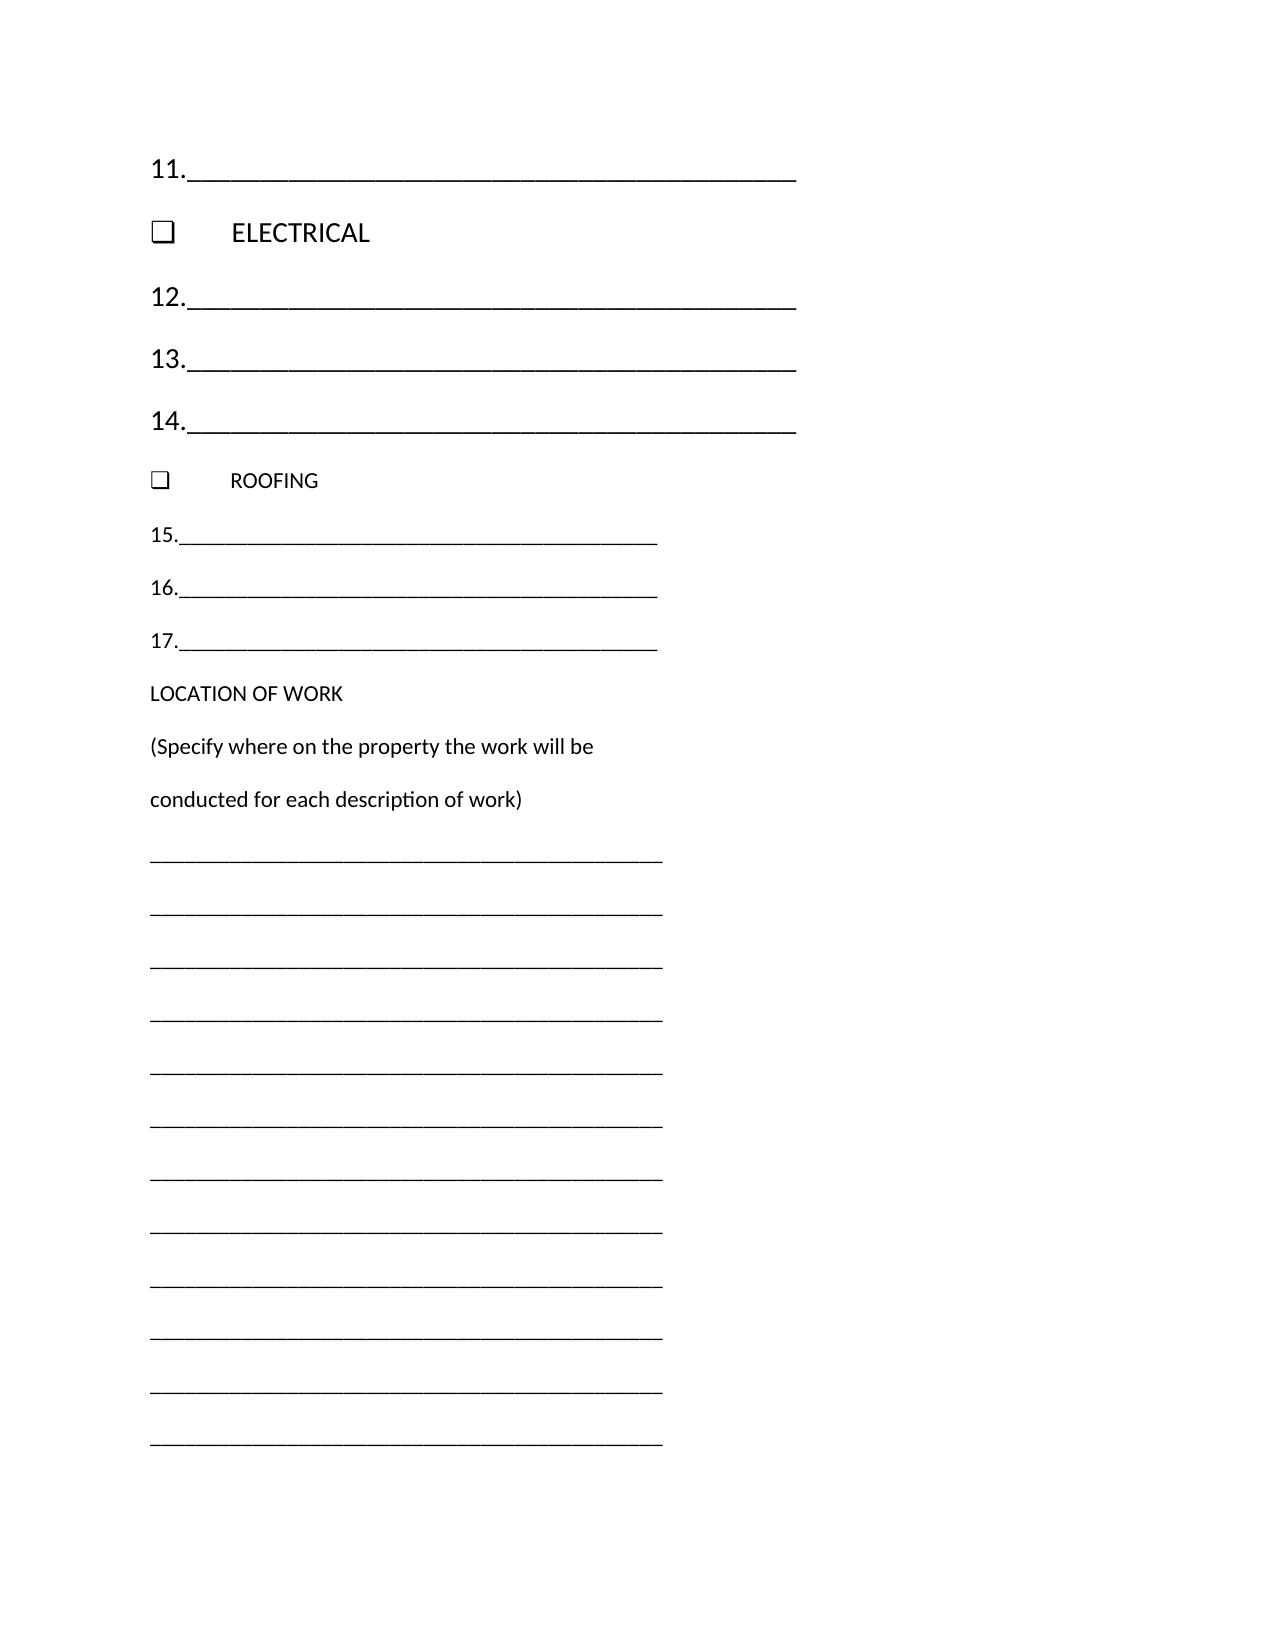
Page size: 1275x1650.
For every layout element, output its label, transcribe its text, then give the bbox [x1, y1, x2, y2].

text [150, 1316, 1125, 1344]
text _____________________________________________ [150, 838, 1125, 866]
text ❏ ELECTRICAL [150, 212, 1125, 251]
text conducted for each description of work) [150, 785, 1125, 813]
text LOCATION OF WORK [150, 679, 1125, 707]
text _____________________________________________ [150, 1209, 1125, 1238]
text 16.__________________________________________ [150, 573, 1125, 601]
text 12.__________________________________________ [150, 278, 1125, 314]
text 17.__________________________________________ [150, 626, 1125, 654]
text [150, 1263, 1125, 1291]
text _____________________________________________ [150, 944, 1125, 972]
text 15.__________________________________________ [150, 520, 1125, 548]
text _____________________________________________ [150, 997, 1125, 1026]
text _____________________________________________ [150, 1157, 1125, 1184]
text (Specify where on the property the work will be [150, 732, 1125, 760]
text 14.__________________________________________ [150, 402, 1125, 437]
text _____________________________________________ [150, 891, 1125, 919]
text ❏ ROOFING [150, 463, 1125, 495]
text _____________________________________________ [150, 1051, 1125, 1078]
text _____________________________________________ [150, 1103, 1125, 1132]
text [150, 1369, 1125, 1397]
text 11.__________________________________________ [150, 150, 1125, 186]
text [150, 1422, 1125, 1450]
text 13.__________________________________________ [150, 340, 1125, 376]
